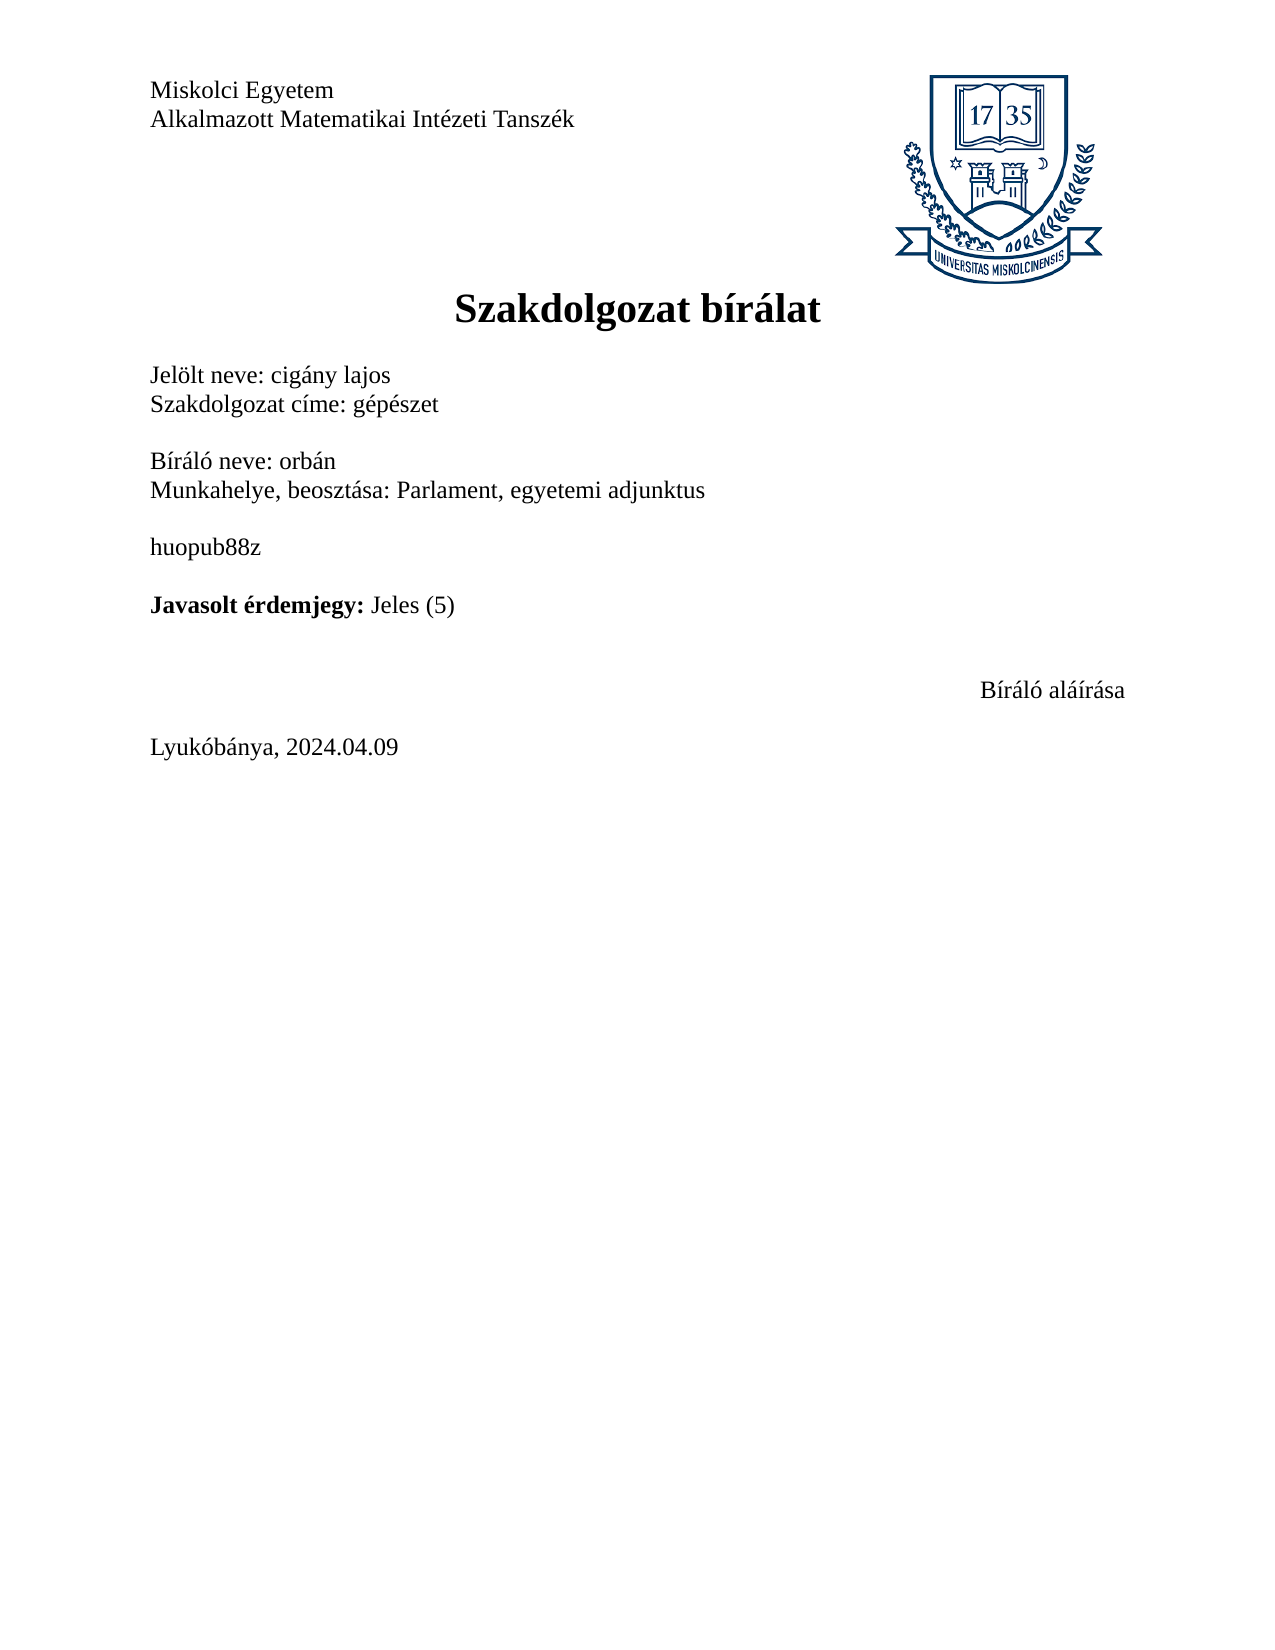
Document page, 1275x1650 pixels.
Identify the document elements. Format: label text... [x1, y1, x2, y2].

text Szakdolgozat bírálat [150, 283, 1125, 331]
text Bíráló aláírása [150, 653, 1125, 710]
picture [894, 75, 1103, 284]
text Jelölt neve: cigány lajos Szakdolgozat címe: gépészet Bíráló neve: orbán Munkahelye, beosztása: Parlament, egyetemi adjunktus huopub88z Javasolt érdemjegy: Jeles (5) [150, 331, 1125, 653]
text Lyukóbánya, 2024.04.09 [150, 744, 1125, 773]
